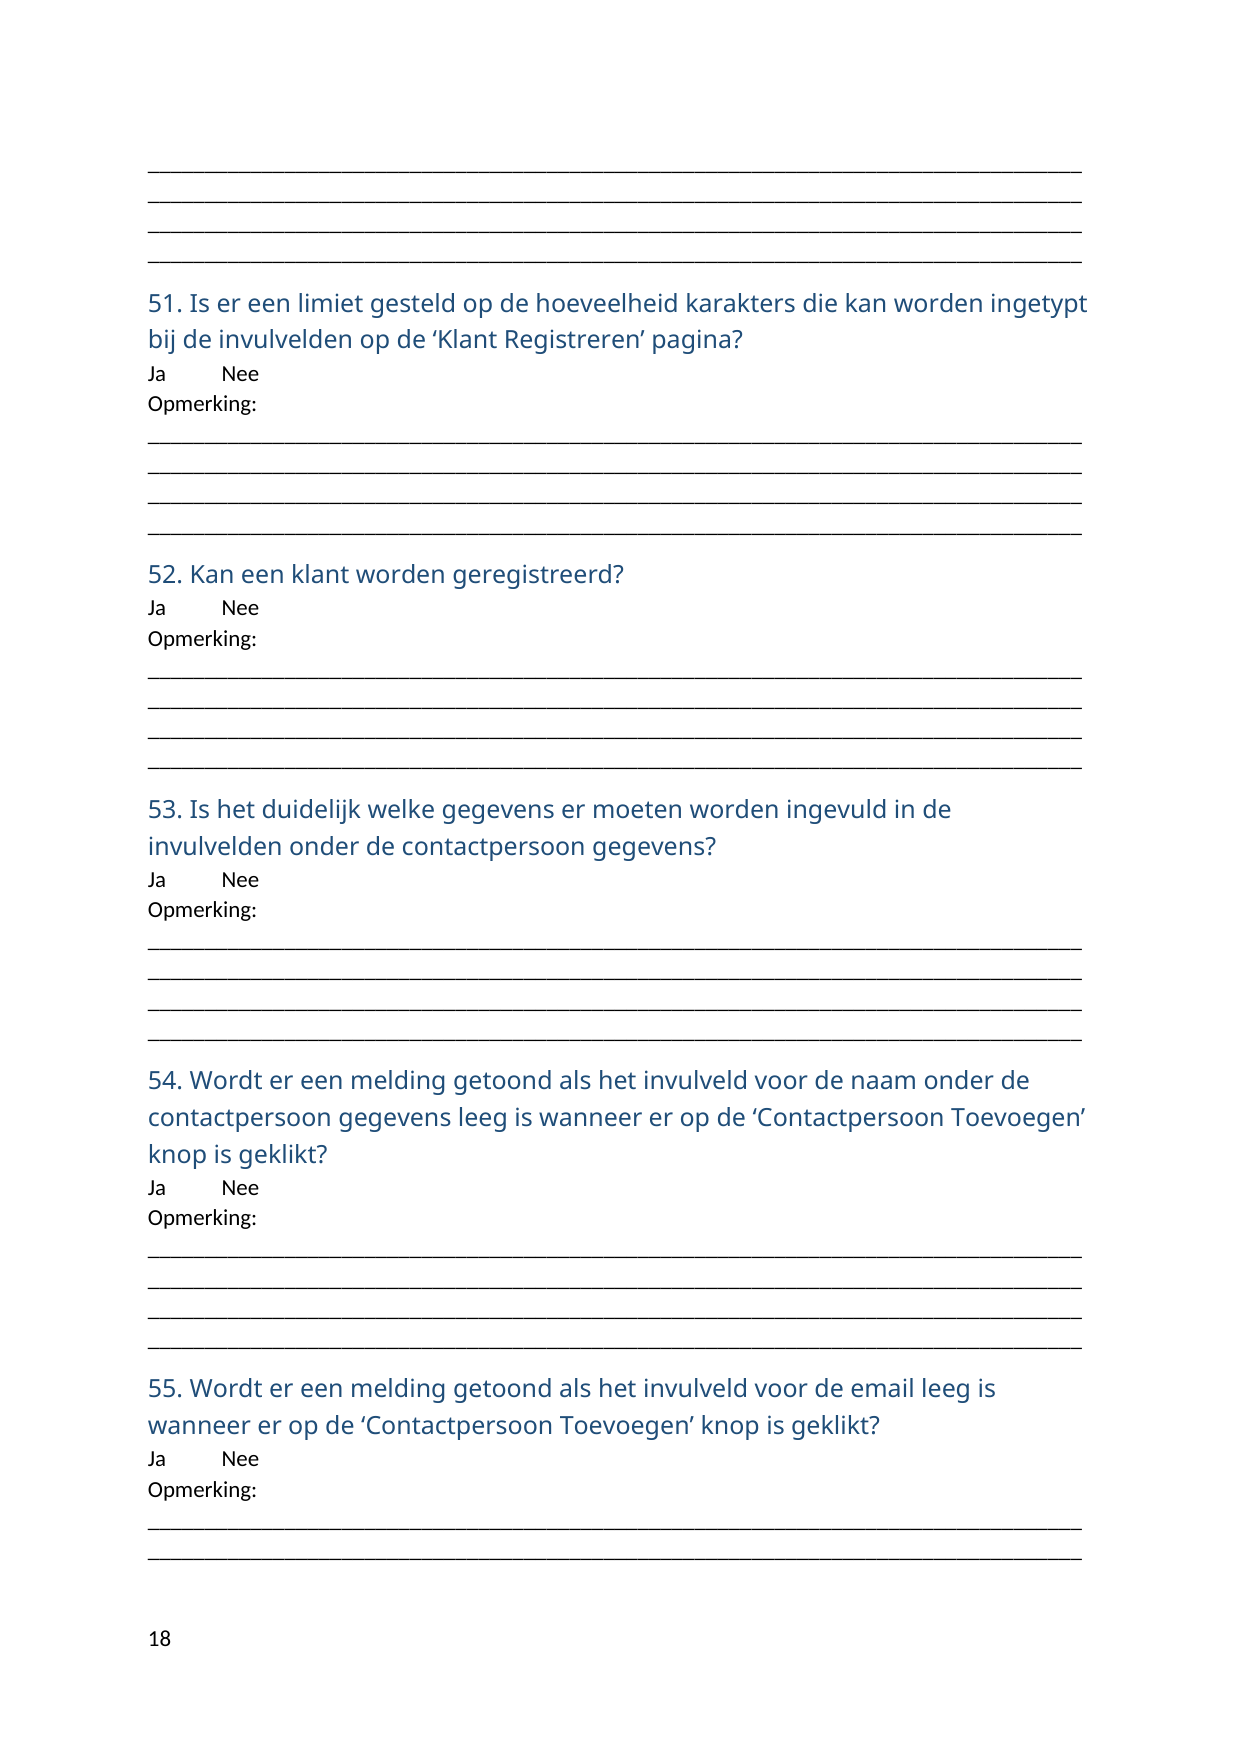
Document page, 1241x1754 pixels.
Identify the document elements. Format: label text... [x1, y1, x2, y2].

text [148, 1444, 1092, 1563]
subtitle 55. Wordt er een melding getoond als het invulveld voor de email leeg is wanneer er op de ‘Contactpersoon Toevoegen’ knop is geklikt? [148, 1371, 1092, 1442]
subtitle 53. Is het duidelijk welke gegevens er moeten worden ingevuld in de invulvelden onder de contactpersoon gegevens? [148, 791, 1092, 862]
subtitle 54. Wordt er een melding getoond als het invulveld voor de naam onder de contactpersoon gegevens leeg is wanneer er op de ‘Contactpersoon Toevoegen’ knop is geklikt? [148, 1063, 1092, 1170]
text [148, 148, 1092, 266]
subtitle 52. Kan een klant worden geregistreerd? [148, 557, 1092, 591]
subtitle 51. Is er een limiet gesteld op de hoeveelheid karakters die kan worden ingetypt bij de invulvelden op de ‘Klant Registreren’ pagina? [148, 285, 1092, 356]
